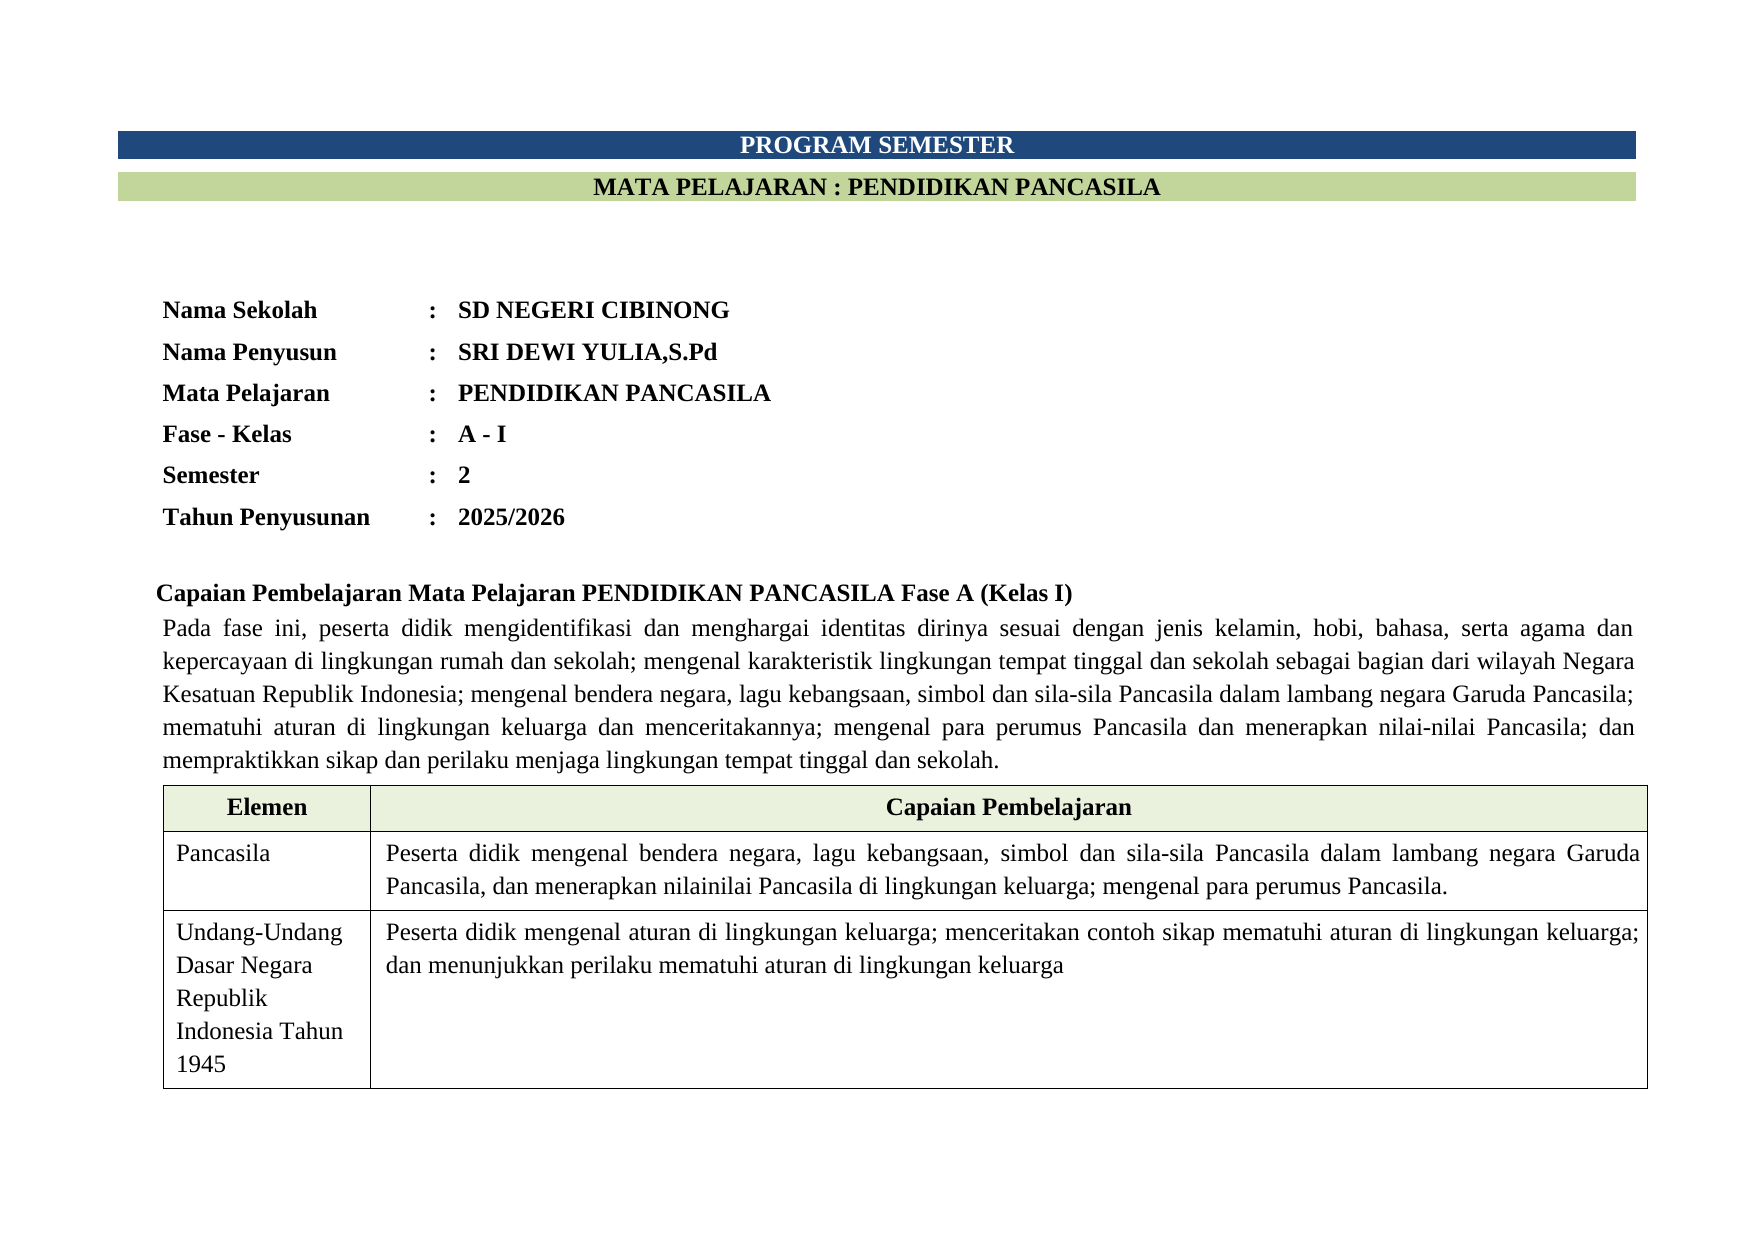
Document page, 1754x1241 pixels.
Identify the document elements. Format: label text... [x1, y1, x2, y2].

text Fase - Kelas : A - I [162, 419, 1636, 448]
text MATA PELAJARAN : PENDIDIKAN PANCASILA [118, 172, 1636, 201]
table_header Capaian Pembelajaran [371, 786, 1647, 831]
text Capaian Pembelajaran Mata Pelajaran PENDIDIKAN PANCASILA Fase A (Kelas I) [156, 578, 1636, 607]
text Semester : 2 [162, 461, 1636, 489]
table_header Elemen [164, 786, 370, 831]
table_cell Undang-Undang Dasar Negara Republik Indonesia Tahun 1945 [164, 911, 370, 1088]
table_cell Peserta didik mengenal bendera negara, lagu kebangsaan, simbol dan sila-sila Pancasila dalam lambang negara Garuda Pancasila, dan menerapkan nilainilai Pancasila di lingkungan keluarga; mengenal para perumus Pancasila. [371, 832, 1647, 910]
text Tahun Penyusunan : 2025/2026 [162, 502, 1636, 531]
text Mata Pelajaran : PENDIDIKAN PANCASILA [162, 378, 1636, 407]
text Pada fase ini, peserta didik mengidentifikasi dan menghargai identitas dirinya sesuai dengan jenis kelamin, hobi, bahasa, serta agama dan kepercayaan di lingkungan rumah dan sekolah; mengenal karakteristik lingkungan tempat tinggal dan sekolah sebagai bagian dari wilayah Negara Kesatuan Republik Indonesia; mengenal bendera negara, lagu kebangsaan, simbol dan sila-sila Pancasila dalam lambang negara Garuda Pancasila; mematuhi aturan di lingkungan keluarga dan menceritakannya; mengenal para perumus Pancasila dan menerapkan nilai-nilai Pancasila; dan mempraktikkan sikap dan perilaku menjaga lingkungan tempat tinggal dan sekolah. [162, 613, 1636, 774]
table_cell Peserta didik mengenal aturan di lingkungan keluarga; menceritakan contoh sikap mematuhi aturan di lingkungan keluarga; dan menunjukkan perilaku mematuhi aturan di lingkungan keluarga [371, 911, 1647, 1088]
text Nama Sekolah : SD NEGERI CIBINONG [162, 296, 1636, 324]
table_cell Pancasila [164, 832, 370, 910]
text PROGRAM SEMESTER [118, 131, 1636, 159]
text Nama Penyusun : SRI DEWI YULIA,S.Pd [162, 337, 1636, 366]
